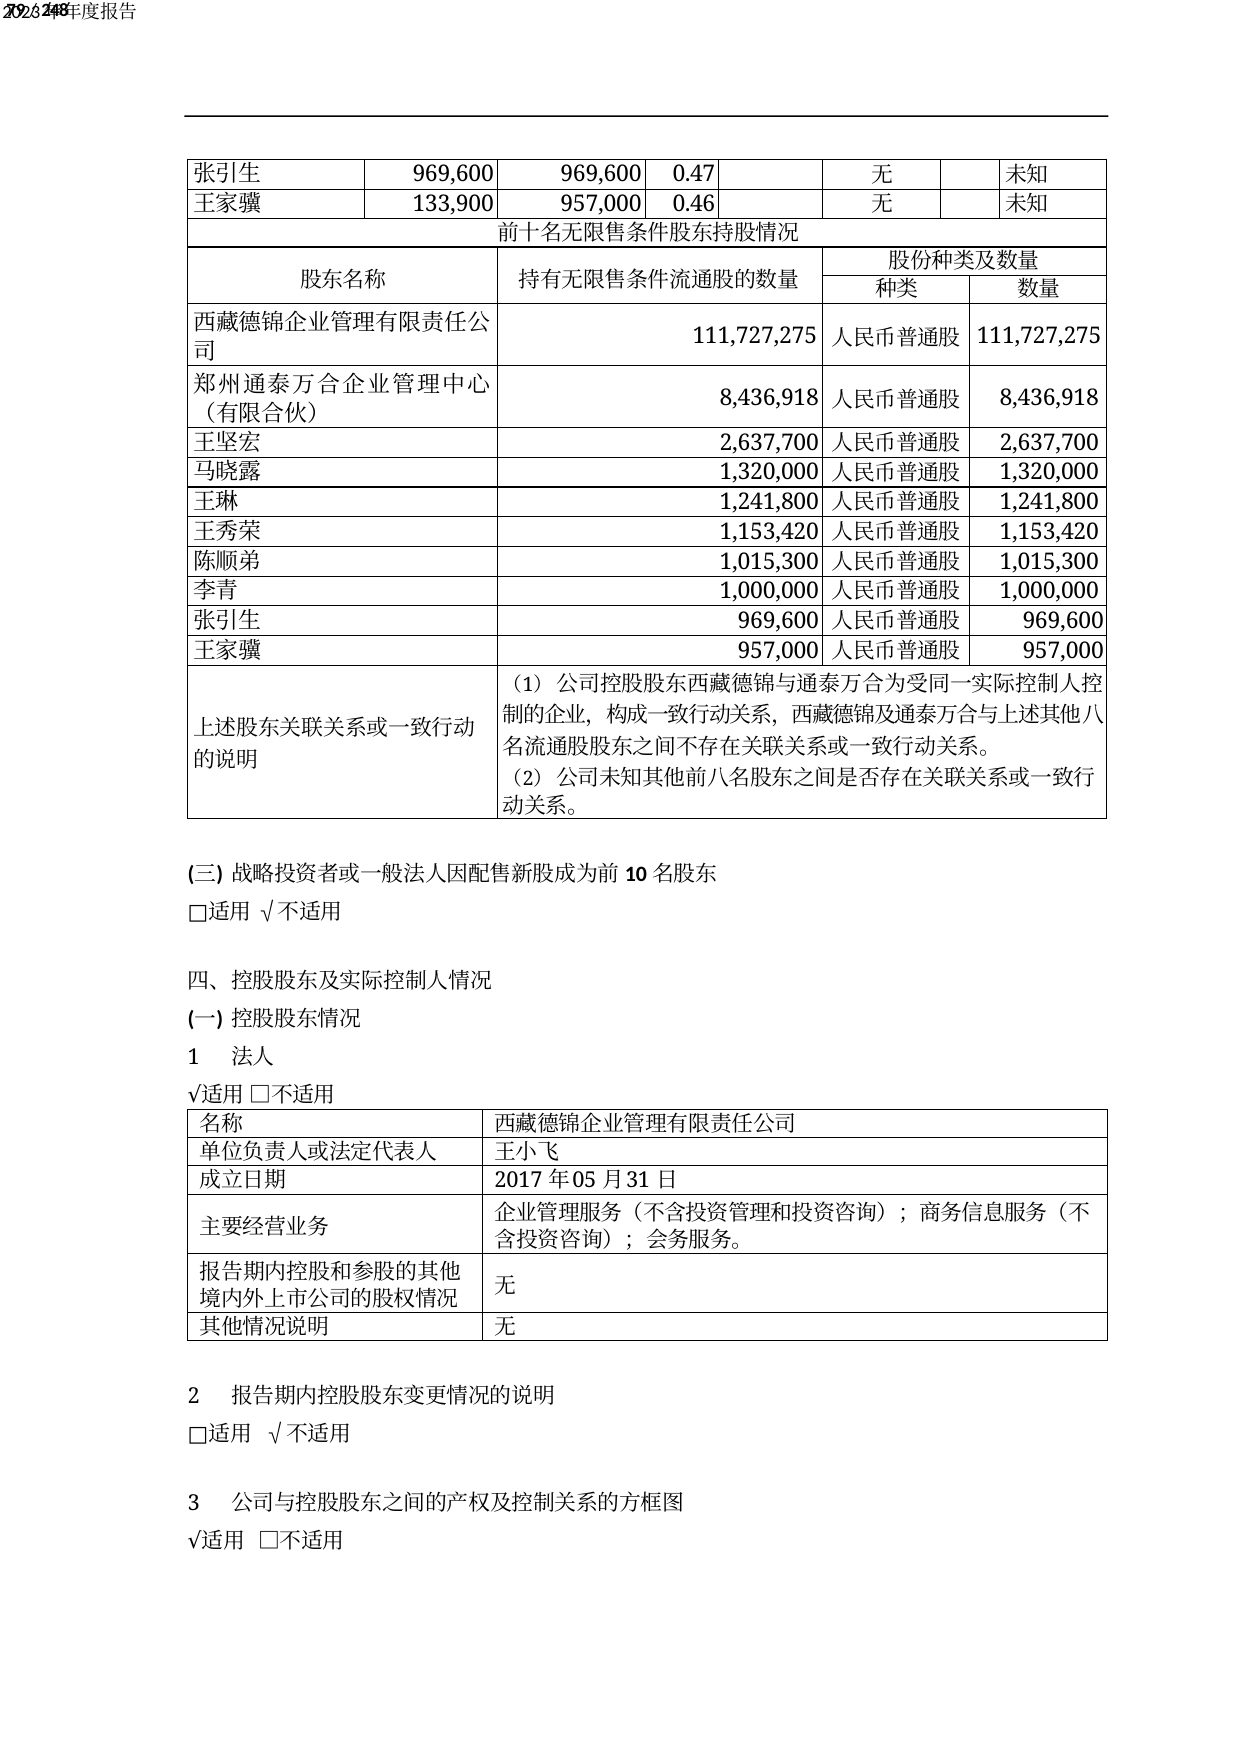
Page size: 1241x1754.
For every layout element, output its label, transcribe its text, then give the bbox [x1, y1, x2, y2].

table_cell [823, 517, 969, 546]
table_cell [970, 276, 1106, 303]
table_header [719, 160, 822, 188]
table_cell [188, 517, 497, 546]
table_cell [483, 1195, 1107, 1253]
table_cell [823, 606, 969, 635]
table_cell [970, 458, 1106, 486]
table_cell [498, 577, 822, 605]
text √适用 □不适用 [187, 1077, 1119, 1109]
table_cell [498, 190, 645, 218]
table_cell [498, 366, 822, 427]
text □适用 √不适用 [187, 894, 1119, 926]
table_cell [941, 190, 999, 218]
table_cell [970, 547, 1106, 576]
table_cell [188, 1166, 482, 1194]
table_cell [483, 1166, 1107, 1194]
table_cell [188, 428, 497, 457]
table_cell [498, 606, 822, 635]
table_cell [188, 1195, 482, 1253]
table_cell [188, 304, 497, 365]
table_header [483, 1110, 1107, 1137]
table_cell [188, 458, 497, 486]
list 公司与控股股东之间的产权及控制关系的方框图 [187, 1485, 1119, 1516]
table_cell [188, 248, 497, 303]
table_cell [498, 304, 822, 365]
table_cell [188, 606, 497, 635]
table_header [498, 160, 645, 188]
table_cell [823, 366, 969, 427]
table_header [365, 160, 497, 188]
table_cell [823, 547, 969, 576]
text √适用 □不适用 [187, 1523, 1119, 1554]
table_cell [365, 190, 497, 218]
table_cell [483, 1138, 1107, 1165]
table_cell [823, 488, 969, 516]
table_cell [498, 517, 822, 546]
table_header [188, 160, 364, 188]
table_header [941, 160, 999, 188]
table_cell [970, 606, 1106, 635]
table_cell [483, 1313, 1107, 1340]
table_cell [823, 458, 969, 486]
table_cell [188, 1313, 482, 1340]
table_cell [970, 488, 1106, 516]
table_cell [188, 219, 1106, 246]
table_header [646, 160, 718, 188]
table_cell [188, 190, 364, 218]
list 法人 [187, 1039, 1119, 1071]
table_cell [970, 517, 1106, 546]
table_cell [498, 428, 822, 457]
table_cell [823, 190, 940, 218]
list 报告期内控股股东变更情况的说明 [187, 1378, 1119, 1410]
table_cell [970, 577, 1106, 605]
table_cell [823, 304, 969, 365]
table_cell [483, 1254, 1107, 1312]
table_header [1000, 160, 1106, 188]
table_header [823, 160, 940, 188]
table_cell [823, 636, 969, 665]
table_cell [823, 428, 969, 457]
text □适用 √不适用 [187, 1416, 1119, 1448]
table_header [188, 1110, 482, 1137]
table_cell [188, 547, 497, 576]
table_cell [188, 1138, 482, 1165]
text 四、控股股东及实际控制人情况 [187, 963, 1119, 994]
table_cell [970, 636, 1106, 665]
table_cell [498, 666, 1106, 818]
text (一) 控股股东情况 [187, 1001, 1119, 1032]
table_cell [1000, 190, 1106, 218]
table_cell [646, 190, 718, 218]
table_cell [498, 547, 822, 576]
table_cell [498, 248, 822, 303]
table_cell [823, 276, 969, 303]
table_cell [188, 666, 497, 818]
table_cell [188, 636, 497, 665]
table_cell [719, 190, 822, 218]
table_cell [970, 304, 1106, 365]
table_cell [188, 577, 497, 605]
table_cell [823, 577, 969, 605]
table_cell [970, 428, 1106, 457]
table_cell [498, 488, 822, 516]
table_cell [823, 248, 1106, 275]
text (三) 战略投资者或一般法人因配售新股成为前 10 名股东 [187, 857, 1119, 888]
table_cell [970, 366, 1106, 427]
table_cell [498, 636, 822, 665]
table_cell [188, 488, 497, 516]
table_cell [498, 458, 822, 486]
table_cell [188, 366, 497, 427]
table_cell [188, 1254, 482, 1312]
